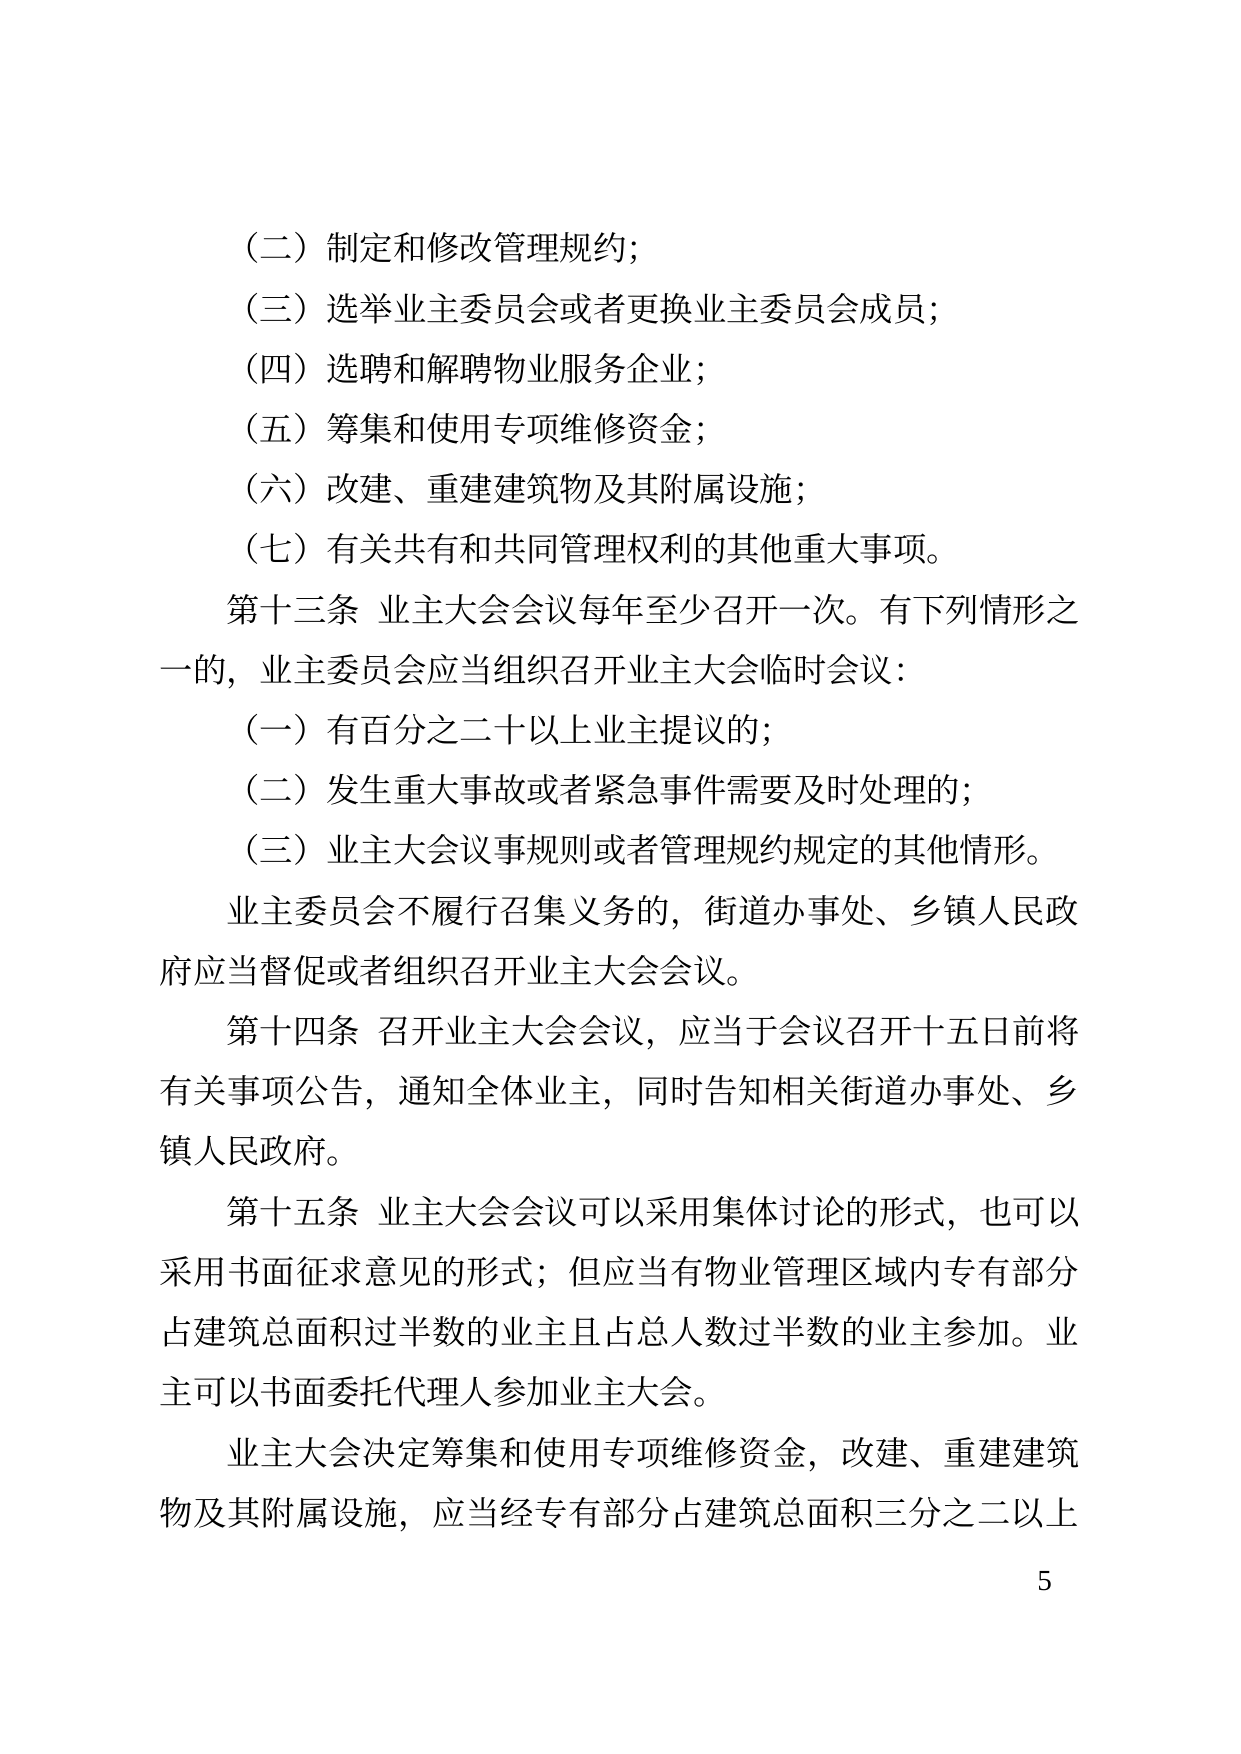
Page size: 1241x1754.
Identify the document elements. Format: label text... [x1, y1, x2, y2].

text 业主委员会不履行召集义务的，街道办事处、乡镇人民政府应当督促或者组织召开业主大会会议。 [159, 875, 1081, 995]
text （二）制定和修改管理规约； [159, 213, 1081, 273]
text （三）业主大会议事规则或者管理规约规定的其他情形。 [159, 815, 1081, 875]
text （四）选聘和解聘物业服务企业； [159, 333, 1081, 393]
text （七）有关共有和共同管理权利的其他重大事项。 [159, 514, 1081, 574]
text 第十五条 业主大会会议可以采用集体讨论的形式，也可以采用书面征求意见的形式；但应当有物业管理区域内专有部分占建筑总面积过半数的业主且占总人数过半数的业主参加。业主可以书面委托代理人参加业主大会。 [159, 1176, 1081, 1417]
text 第十四条 召开业主大会会议，应当于会议召开十五日前将有关事项公告，通知全体业主，同时告知相关街道办事处、乡镇人民政府。 [159, 995, 1081, 1176]
text （三）选举业主委员会或者更换业主委员会成员； [159, 273, 1081, 333]
text （一）有百分之二十以上业主提议的； [159, 694, 1081, 754]
text （二）发生重大事故或者紧急事件需要及时处理的； [159, 754, 1081, 815]
text 第十三条 业主大会会议每年至少召开一次。有下列情形之一的，业主委员会应当组织召开业主大会临时会议： [159, 574, 1081, 694]
text （五）筹集和使用专项维修资金； [159, 393, 1081, 453]
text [159, 1417, 1081, 1537]
text （六）改建、重建建筑物及其附属设施； [159, 453, 1081, 514]
